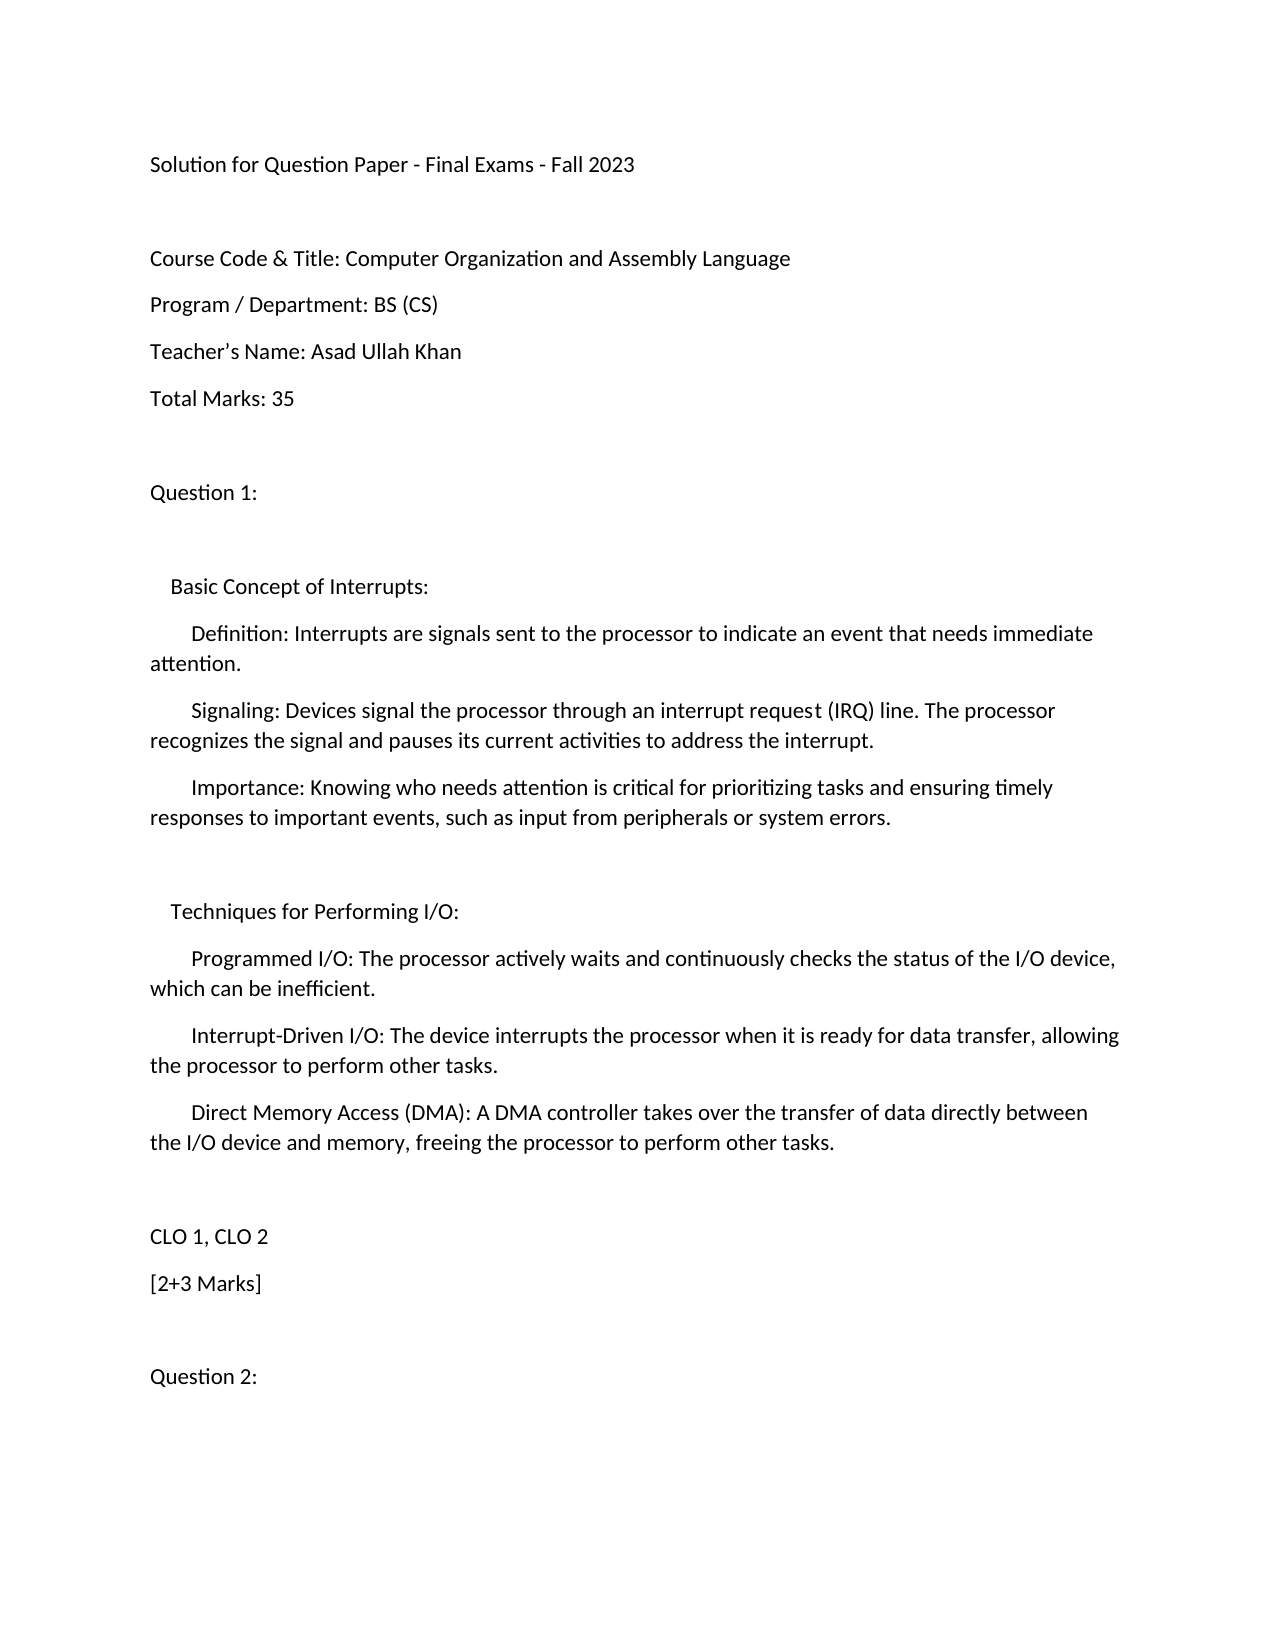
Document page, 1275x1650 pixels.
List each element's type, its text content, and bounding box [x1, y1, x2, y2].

text Programmed I/O: The processor actively waits and continuously checks the status of the I/O device, which can be inefficient. [150, 944, 1125, 1002]
text Course Code & Title: Computer Organization and Assembly Language [150, 244, 1125, 272]
text Question 2: [150, 1362, 1125, 1391]
text Interrupt-Driven I/O: The device interrupts the processor when it is ready for data transfer, allowing the processor to perform other tasks. [150, 1021, 1125, 1079]
text Definition: Interrupts are signals sent to the processor to indicate an event that needs immediate attention. [150, 619, 1125, 677]
text Program / Department: BS (CS) [150, 291, 1125, 319]
text Teacher’s Name: Asad Ullah Khan [150, 337, 1125, 366]
text Direct Memory Access (DMA): A DMA controller takes over the transfer of data directly between the I/O device and memory, freeing the processor to perform other tasks. [150, 1098, 1125, 1156]
text Signaling: Devices signal the processor through an interrupt request (IRQ) line. The processor recognizes the signal and pauses its current activities to address the interrupt. [150, 696, 1125, 754]
text Basic Concept of Interrupts: [150, 572, 1125, 600]
text CLO 1, CLO 2 [150, 1222, 1125, 1250]
text Total Marks: 35 [150, 384, 1125, 412]
text Importance: Knowing who needs attention is critical for prioritizing tasks and ensuring timely responses to important events, such as input from peripherals or system errors. [150, 773, 1125, 831]
text Question 1: [150, 478, 1125, 506]
text [2+3 Marks] [150, 1269, 1125, 1297]
text Solution for Question Paper - Final Exams - Fall 2023 [150, 150, 1125, 178]
text Techniques for Performing I/O: [150, 897, 1125, 925]
